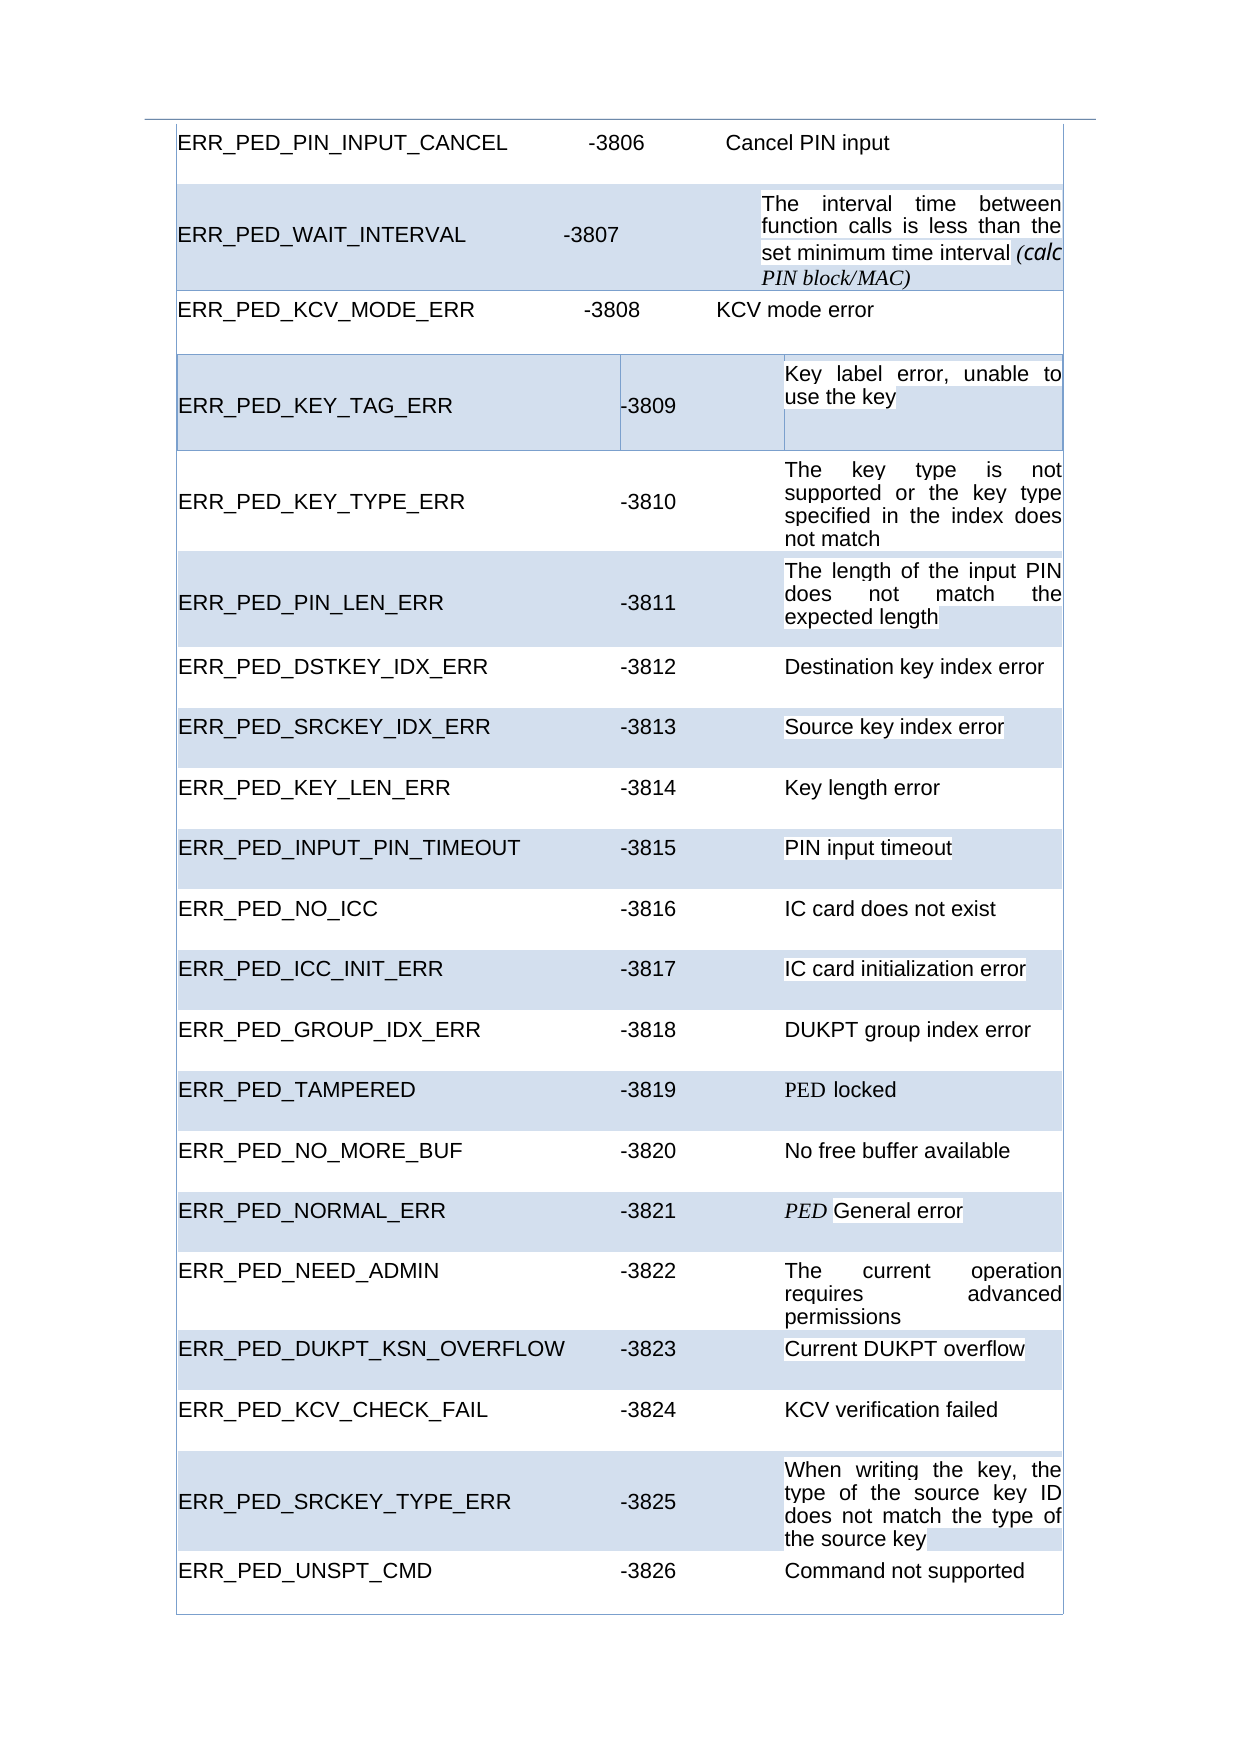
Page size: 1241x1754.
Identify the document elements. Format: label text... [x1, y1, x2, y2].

table_cell ERR_PED_WAIT_INTERVAL -3807 [177, 184, 761, 290]
table_cell ERR_PED_PIN_INPUT_CANCEL -3806 Cancel PIN input [177, 124, 1063, 184]
table_cell ERR_PED_KCV_MODE_ERR -3808 KCV mode error [177, 291, 1063, 354]
table_cell ERR_PED_KCV_MODE_ERR -3808 KCV mode error [177, 451, 1063, 1614]
table_cell The interval time between function calls is less than the set minimum time interval (calc PIN block/MAC) [761, 184, 1063, 290]
